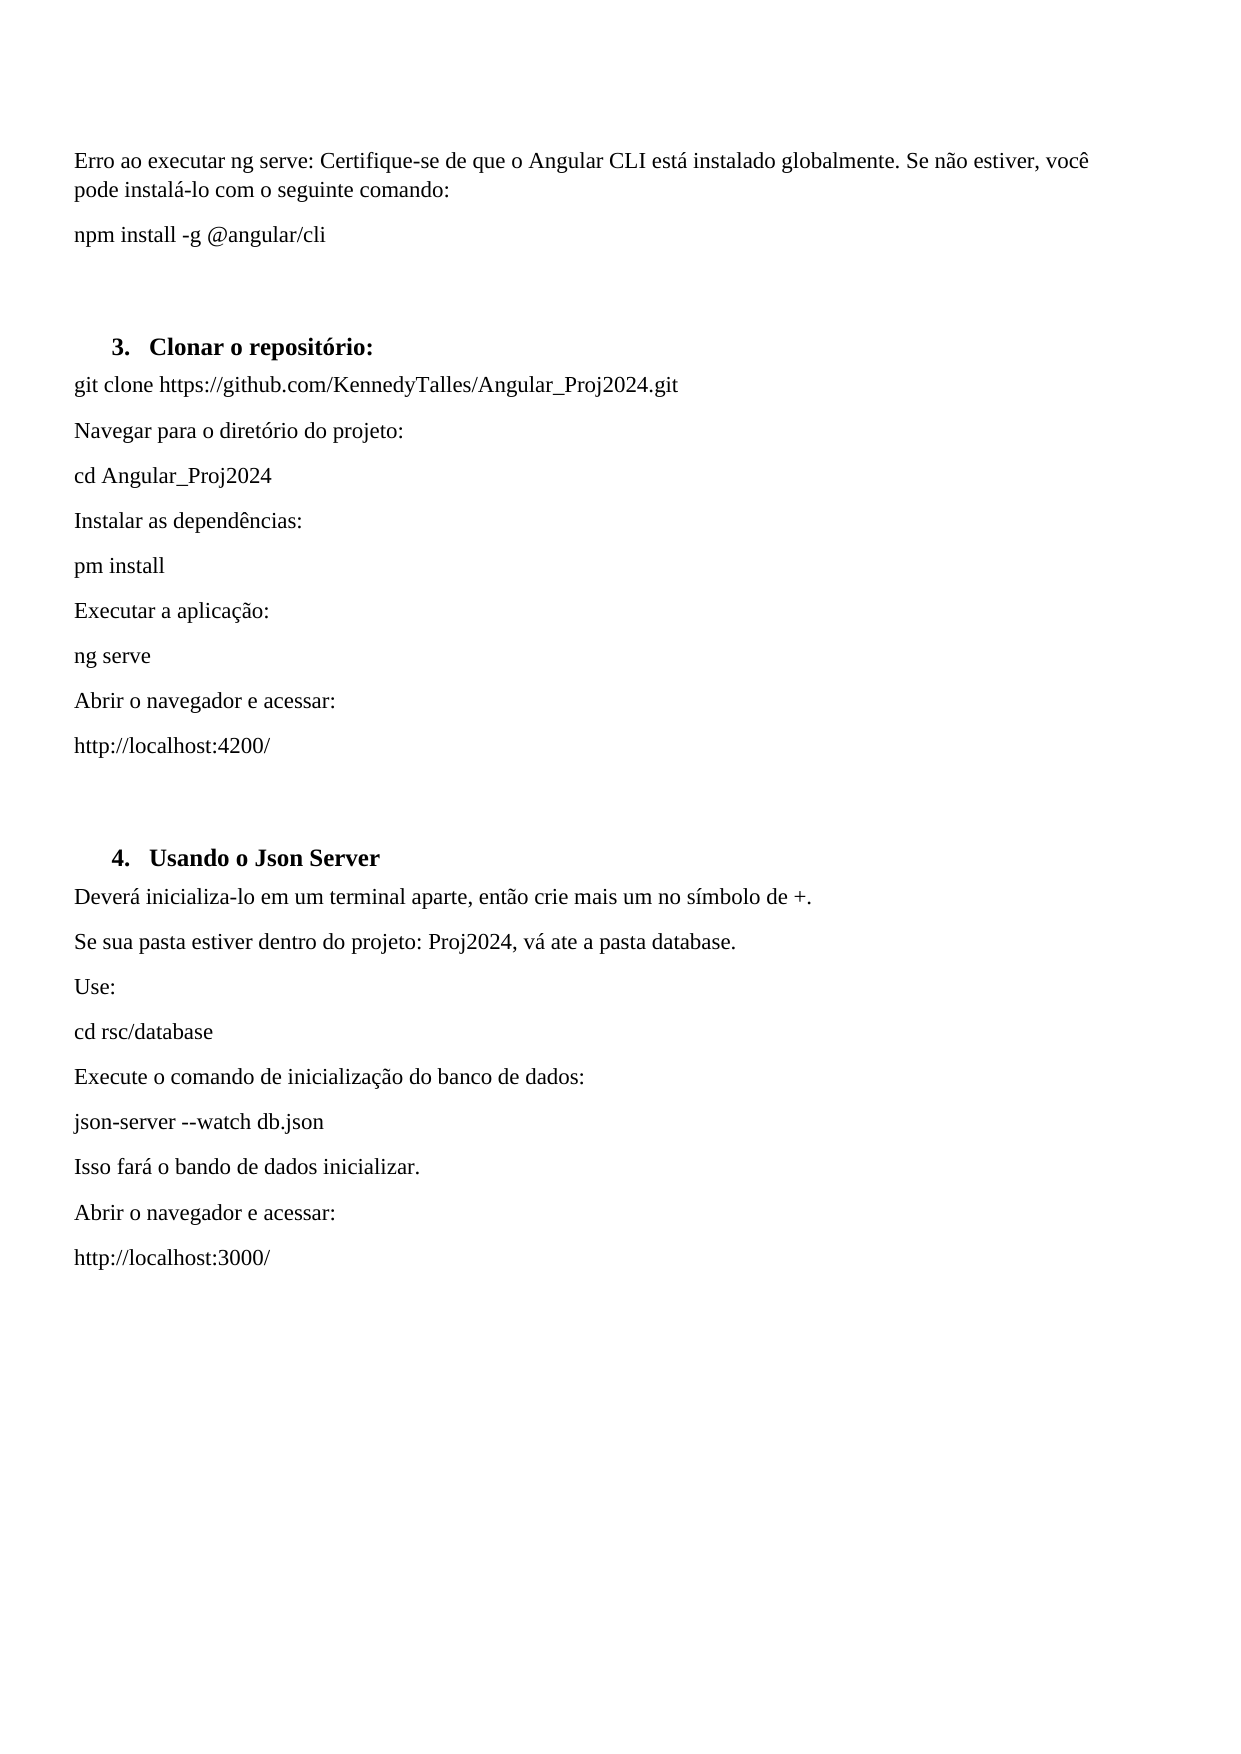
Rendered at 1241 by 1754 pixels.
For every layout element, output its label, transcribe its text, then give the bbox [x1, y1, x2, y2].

text Se sua pasta estiver dentro do projeto: Proj2024, vá ate a pasta database. [74, 928, 1137, 954]
subtitle Usando o Json Server [111, 843, 1137, 872]
text Isso fará o bando de dados inicializar. [74, 1153, 1137, 1180]
subtitle Clonar o repositório: [111, 332, 1137, 361]
text git clone https://github.com/KennedyTalles/Angular_Proj2024.git [74, 372, 1137, 398]
text Execute o comando de inicialização do banco de dados: [74, 1063, 1137, 1089]
text Instalar as dependências: [74, 507, 1137, 533]
text json-server --watch db.json [74, 1108, 1137, 1135]
text Erro ao executar ng serve: Certifique-se de que o Angular CLI está instalado globalmente. Se não estiver, você pode instalá-lo com o seguinte comando: [74, 148, 1137, 202]
text pm install [74, 552, 1137, 578]
text cd Angular_Proj2024 [74, 462, 1137, 488]
text Abrir o navegador e acessar: [74, 1198, 1137, 1225]
text Executar a aplicação: [74, 597, 1137, 623]
text cd rsc/database [74, 1018, 1137, 1044]
text ng serve [74, 642, 1137, 668]
text Deverá inicializa-lo em um terminal aparte, então crie mais um no símbolo de +. [74, 883, 1137, 909]
text http://localhost:3000/ [74, 1244, 1137, 1270]
text Navegar para o diretório do projeto: [74, 417, 1137, 443]
text Abrir o navegador e acessar: [74, 687, 1137, 714]
text Use: [74, 973, 1137, 999]
text http://localhost:4200/ [74, 732, 1137, 759]
text npm install -g @angular/cli [74, 221, 1137, 247]
